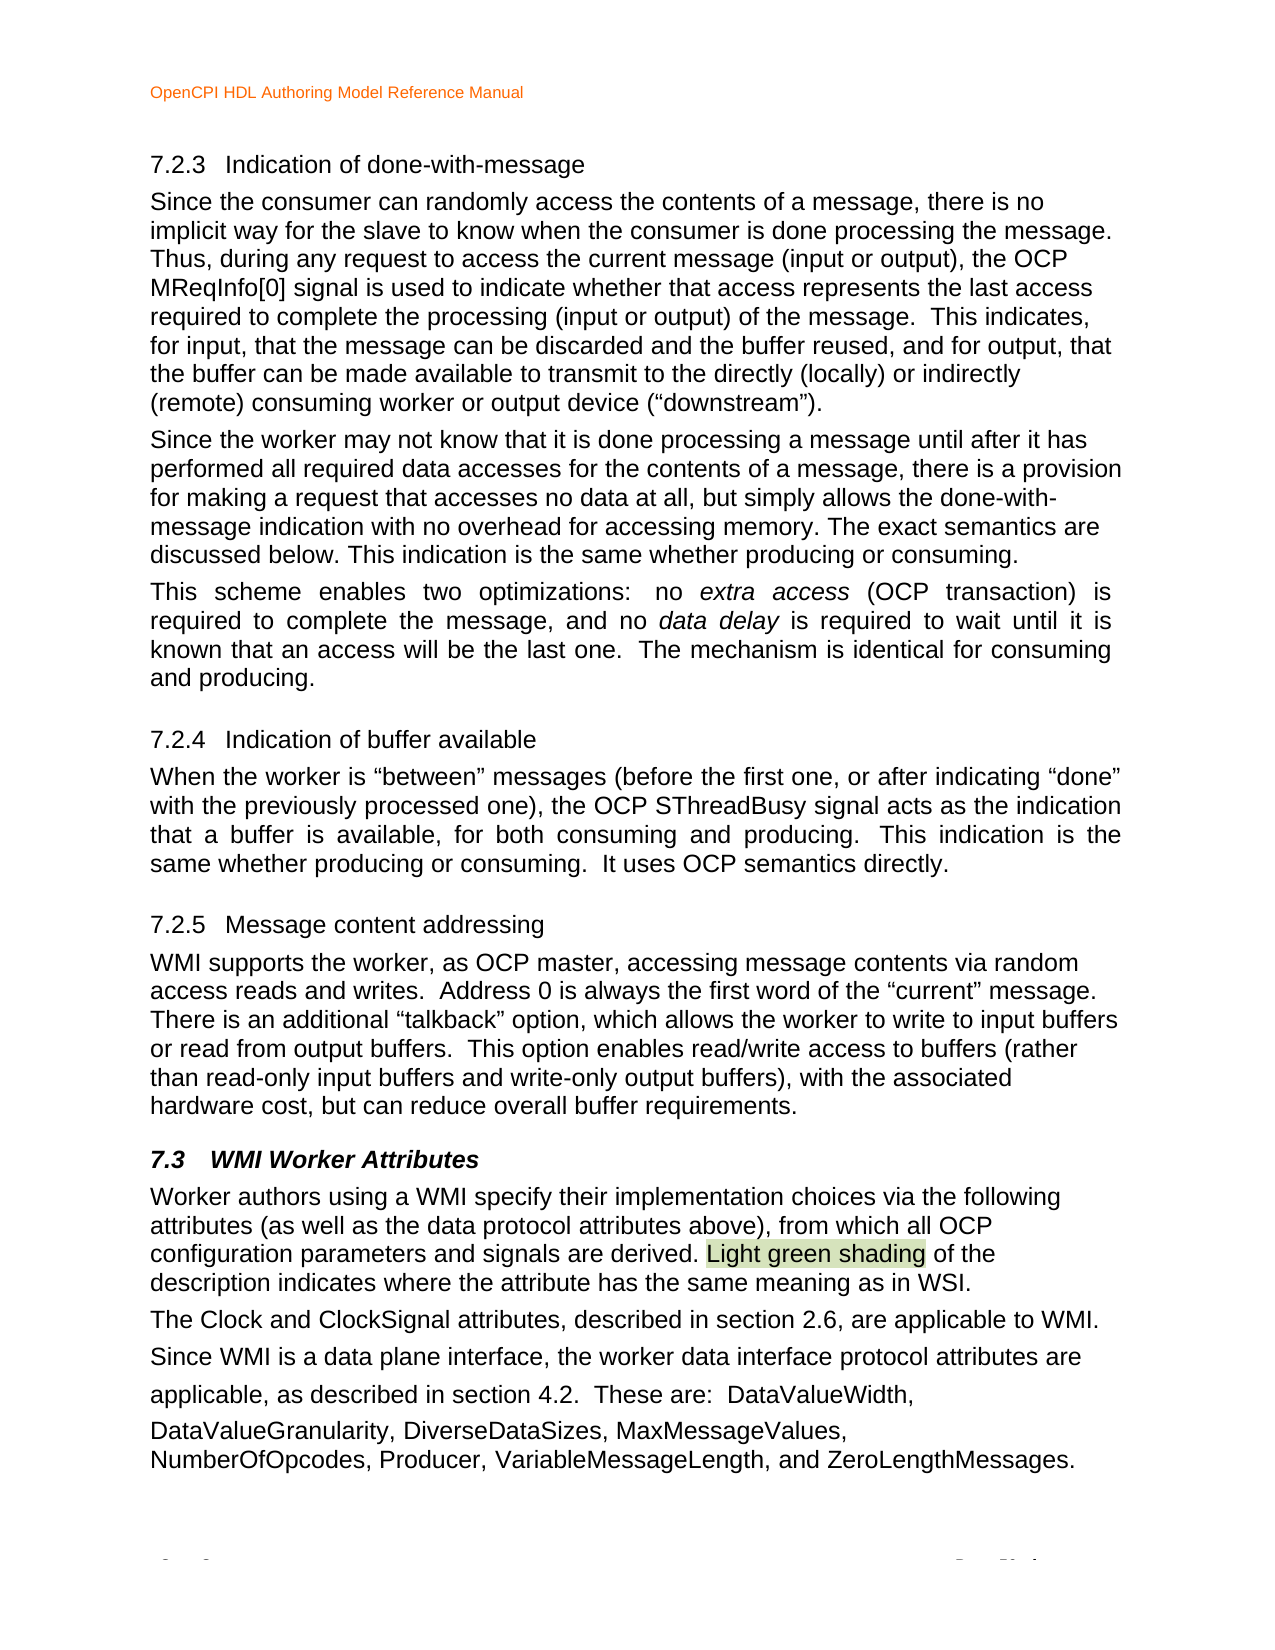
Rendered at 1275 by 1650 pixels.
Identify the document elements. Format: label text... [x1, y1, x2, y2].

text Since the consumer can randomly access the contents of a message, there is no implicit way for the slave to know when the consumer is done processing the message. Thus, during any request to access the current message (input or output), the OCP MReqInfo[0] signal is used to indicate whether that access represents the last access required to complete the processing (input or output) of the message. This indicates, for input, that the message can be discarded and the buffer reused, and for output, that the buffer can be made available to transmit to the directly (locally) or indirectly (remote) consuming worker or output device (“downstream”). [150, 187, 1121, 417]
text Since the worker may not know that it is done processing a message until after it has performed all required data accesses for the contents of a message, there is a provision for making a request that accesses no data at all, but simply allows the done-with- message indication with no overhead for accessing memory. The exact semantics are discussed below. This indication is the same whether producing or consuming. [150, 425, 1133, 569]
text This scheme enables two optimizations: no extra access (OCP transaction) is required to complete the message, and no data delay is required to wait until it is known that an access will be the last one. The mechanism is identical for consuming and producing. [150, 577, 1112, 692]
list Message content addressing [150, 911, 1133, 939]
subtitle WMI Worker Attributes [150, 1145, 1133, 1174]
text DataValueGranularity, DiverseDataSizes, MaxMessageValues, NumberOfOpcodes, Producer, VariableMessageLength, and ZeroLengthMessages. [150, 1416, 1077, 1473]
list Indication of done-with-message [150, 150, 1133, 179]
text When the worker is “between” messages (before the first one, or after indicating “done” with the previously processed one), the OCP SThreadBusy signal acts as the indication that a buffer is available, for both consuming and producing. This indication is the same whether producing or consuming. It uses OCP semantics directly. [150, 762, 1121, 877]
text Worker authors using a WMI specify their implementation choices via the following attributes (as well as the data protocol attributes above), from which all OCP configuration parameters and signals are derived. Light green shading of the description indicates where the attribute has the same meaning as in WSI. [150, 1182, 1123, 1297]
text applicable, as described in section 4.2. These are: DataValueWidth, [150, 1387, 1133, 1408]
text WMI supports the worker, as OCP master, accessing message contents via random access reads and writes. Address 0 is always the first word of the “current” message. There is an additional “talkback” option, which allows the worker to write to input buffers or read from output buffers. This option enables read/write access to buffers (rather than read-only input buffers and write-only output buffers), with the associated hardware cost, but can reduce overall buffer requirements. [150, 947, 1123, 1120]
list Indication of buffer available [150, 725, 1133, 754]
text The Clock and ClockSignal attributes, described in section 2.6, are applicable to WMI. Since WMI is a data plane interface, the worker data interface protocol attributes are [150, 1305, 1123, 1371]
